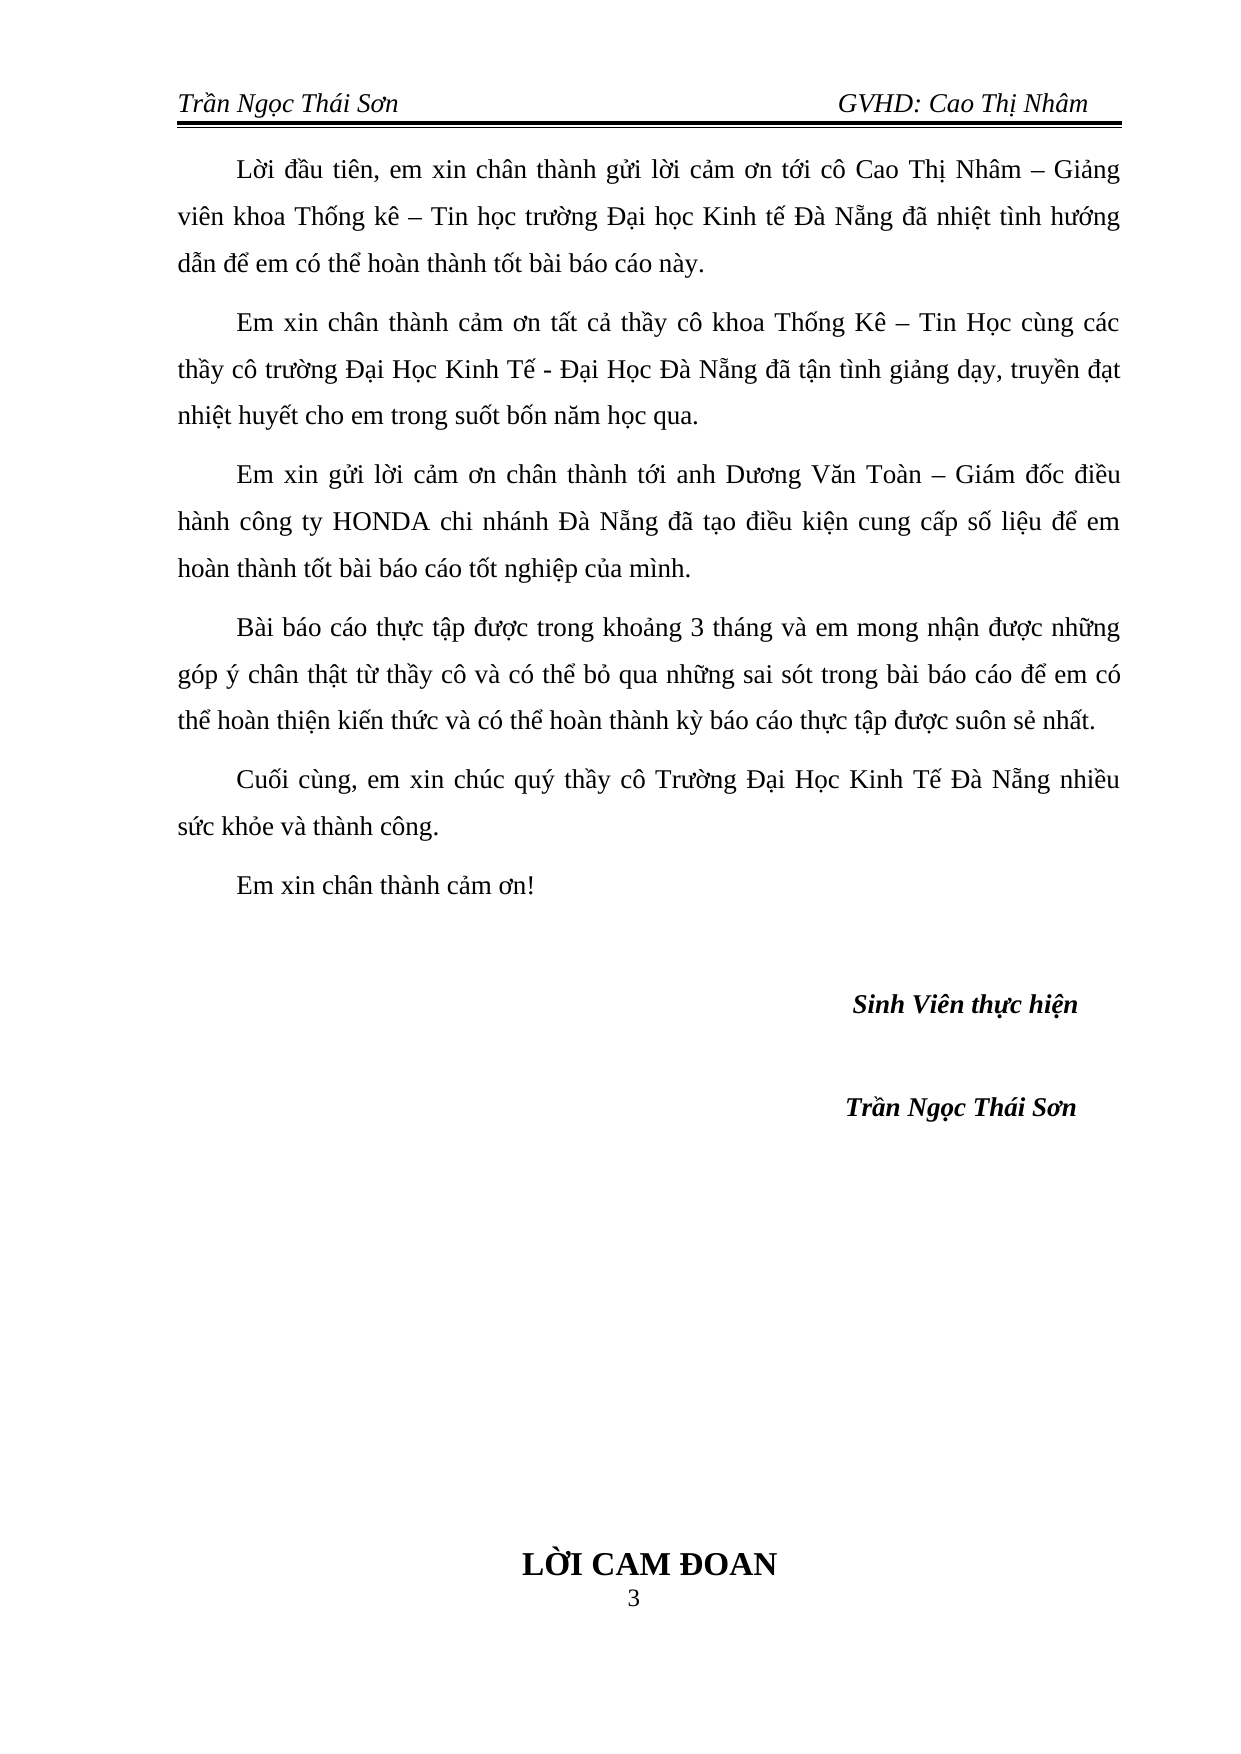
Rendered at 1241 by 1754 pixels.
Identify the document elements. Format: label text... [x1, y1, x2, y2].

text Em xin chân thành cảm ơn! [177, 869, 1122, 901]
text Em xin chân thành cảm ơn tất cả thầy cô khoa Thống Kê – Tin Học cùng các thầy cô trường Đại Học Kinh Tế - Đại Học Đà Nẵng đã tận tình giảng dạy, truyền đạt nhiệt huyết cho em trong suốt bốn năm học qua. [177, 306, 1122, 431]
text LỜI CAM ĐOAN [177, 1544, 1122, 1583]
text Bài báo cáo thực tập được trong khoảng 3 tháng và em mong nhận được những góp ý chân thật từ thầy cô và có thể bỏ qua những sai sót trong bài báo cáo để em có thể hoàn thiện kiến thức và có thể hoàn thành kỳ báo cáo thực tập được suôn sẻ nhất. [177, 611, 1122, 736]
text Trần Ngọc Thái Sơn [177, 1047, 1122, 1122]
text Sinh Viên thực hiện [177, 988, 1122, 1019]
text Lời đầu tiên, em xin chân thành gửi lời cảm ơn tới cô Cao Thị Nhâm – Giảng viên khoa Thống kê – Tin học trường Đại học Kinh tế Đà Nẵng đã nhiệt tình hướng dẫn để em có thể hoàn thành tốt bài báo cáo này. [177, 153, 1122, 278]
text Em xin gửi lời cảm ơn chân thành tới anh Dương Văn Toàn – Giám đốc điều hành công ty HONDA chi nhánh Đà Nẵng đã tạo điều kiện cung cấp số liệu để em hoàn thành tốt bài báo cáo tốt nghiệp của mình. [177, 458, 1122, 583]
text Cuối cùng, em xin chúc quý thầy cô Trường Đại Học Kinh Tế Đà Nẵng nhiều sức khỏe và thành công. [177, 763, 1122, 841]
